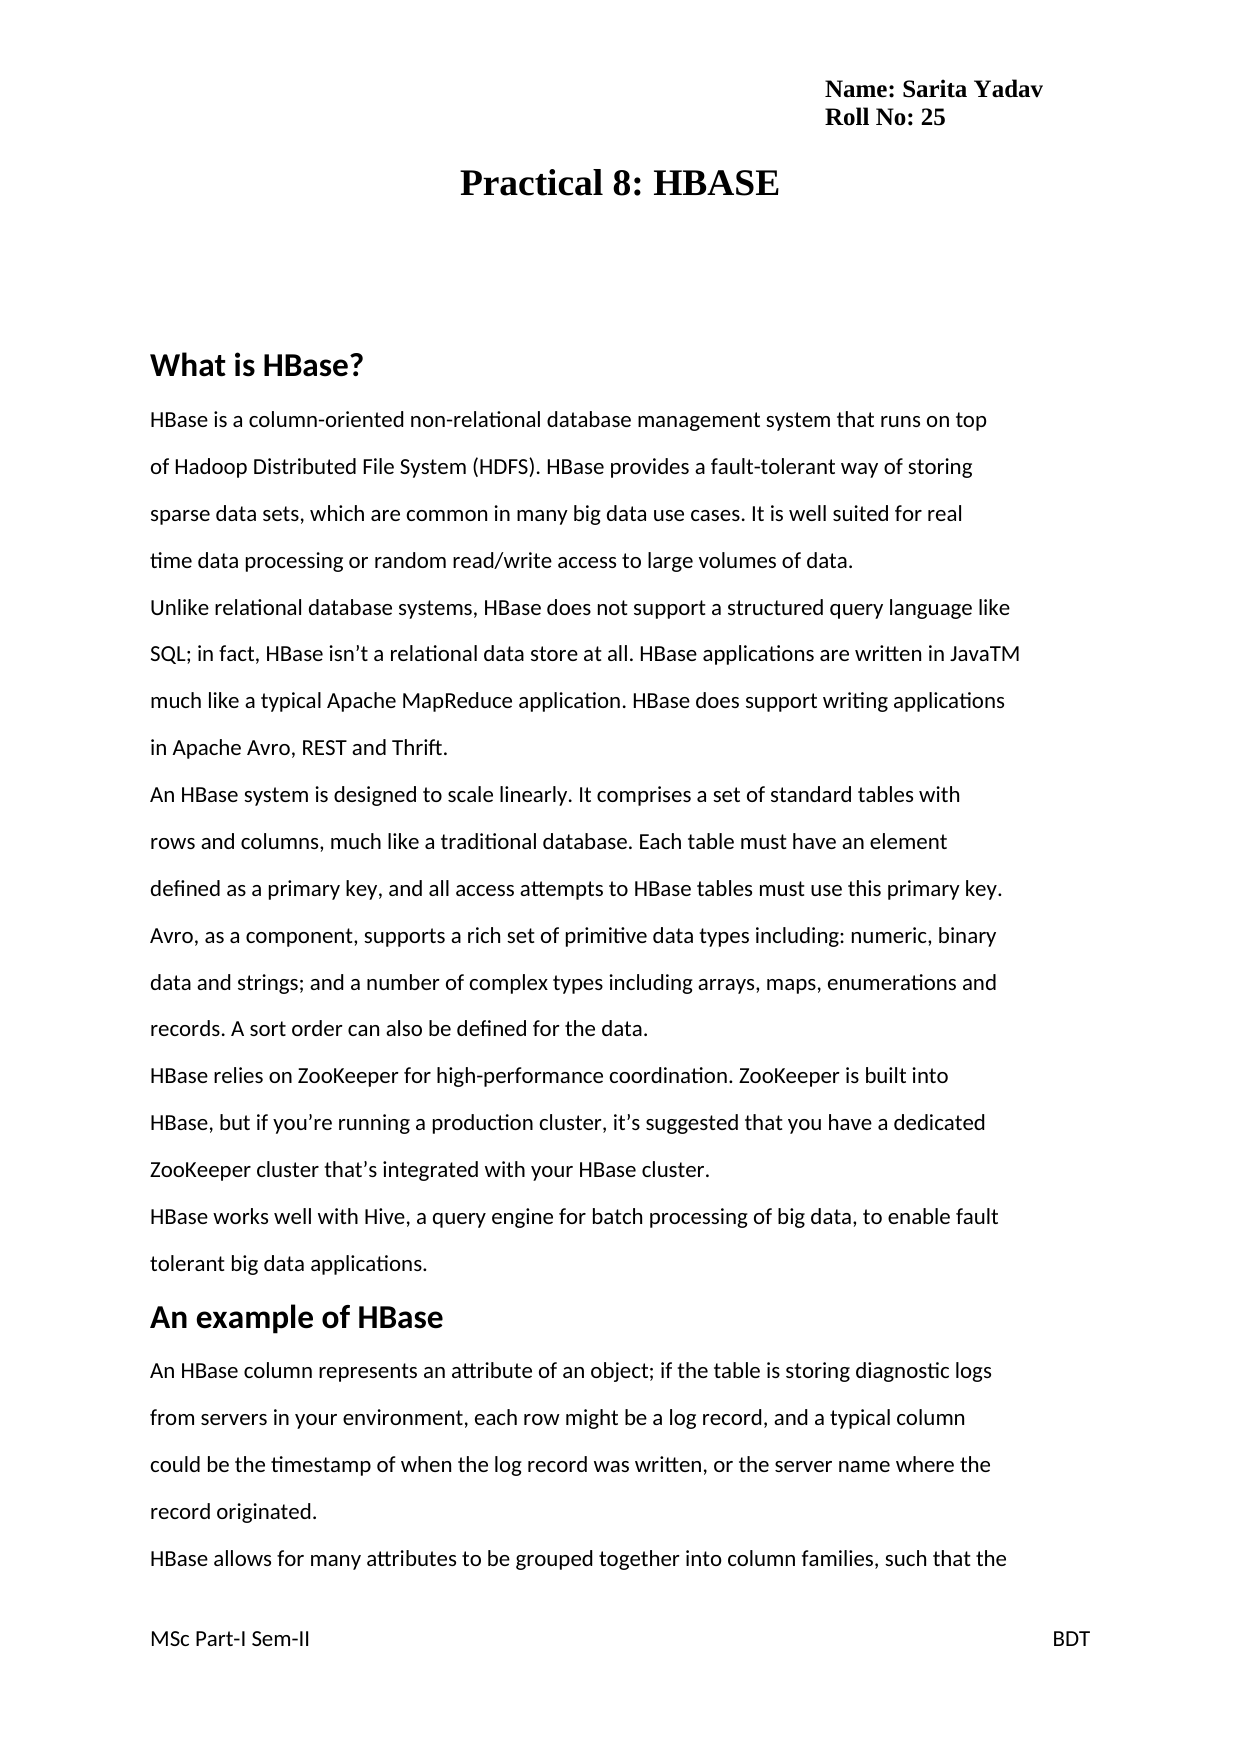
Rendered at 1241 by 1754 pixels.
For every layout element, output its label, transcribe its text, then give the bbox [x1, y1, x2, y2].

text data and strings; and a number of complex types including arrays, maps, enumerations and [150, 968, 1090, 996]
text An HBase column represents an attribute of an object; if the table is storing diagnostic logs [150, 1356, 1090, 1384]
text Avro, as a component, supports a rich set of primitive data types including: numeric, binary [150, 921, 1090, 949]
text Unlike relational database systems, HBase does not support a structured query language like [150, 593, 1090, 621]
text ZooKeeper cluster that’s integrated with your HBase cluster. [150, 1155, 1090, 1183]
text HBase relies on ZooKeeper for high-performance coordination. ZooKeeper is built into [150, 1061, 1090, 1089]
text HBase works well with Hive, a query engine for batch processing of big data, to enable fault [150, 1202, 1090, 1230]
text records. A sort order can also be defined for the data. [150, 1014, 1090, 1042]
text much like a typical Apache MapReduce application. HBase does support writing applications [150, 686, 1090, 714]
text time data processing or random read/write access to large volumes of data. [150, 546, 1090, 574]
text SQL; in fact, HBase isn’t a relational data store at all. HBase applications are written in JavaTM [150, 639, 1090, 667]
text sparse data sets, which are common in many big data use cases. It is well suited for real [150, 499, 1090, 527]
text of Hadoop Distributed File System (HDFS). HBase provides a fault-tolerant way of storing [150, 452, 1090, 480]
text record originated. [150, 1497, 1090, 1525]
text An HBase system is designed to scale linearly. It comprises a set of standard tables with [150, 780, 1090, 808]
text An example of HBase [150, 1296, 1090, 1336]
text HBase allows for many attributes to be grouped together into column families, such that the [150, 1544, 1090, 1572]
text rows and columns, much like a traditional database. Each table must have an element [150, 827, 1090, 855]
text Practical 8: HBASE [150, 160, 1090, 203]
text from servers in your environment, each row might be a log record, and a typical column [150, 1403, 1090, 1431]
text defined as a primary key, and all access attempts to HBase tables must use this primary key. [150, 874, 1090, 902]
text in Apache Avro, REST and Thrift. [150, 733, 1090, 761]
text What is HBase? [150, 344, 1090, 385]
text tolerant big data applications. [150, 1249, 1090, 1277]
text HBase is a column-oriented non-relational database management system that runs on top [150, 405, 1090, 433]
text HBase, but if you’re running a production cluster, it’s suggested that you have a dedicated [150, 1108, 1090, 1136]
text could be the timestamp of when the log record was written, or the server name where the [150, 1450, 1090, 1478]
